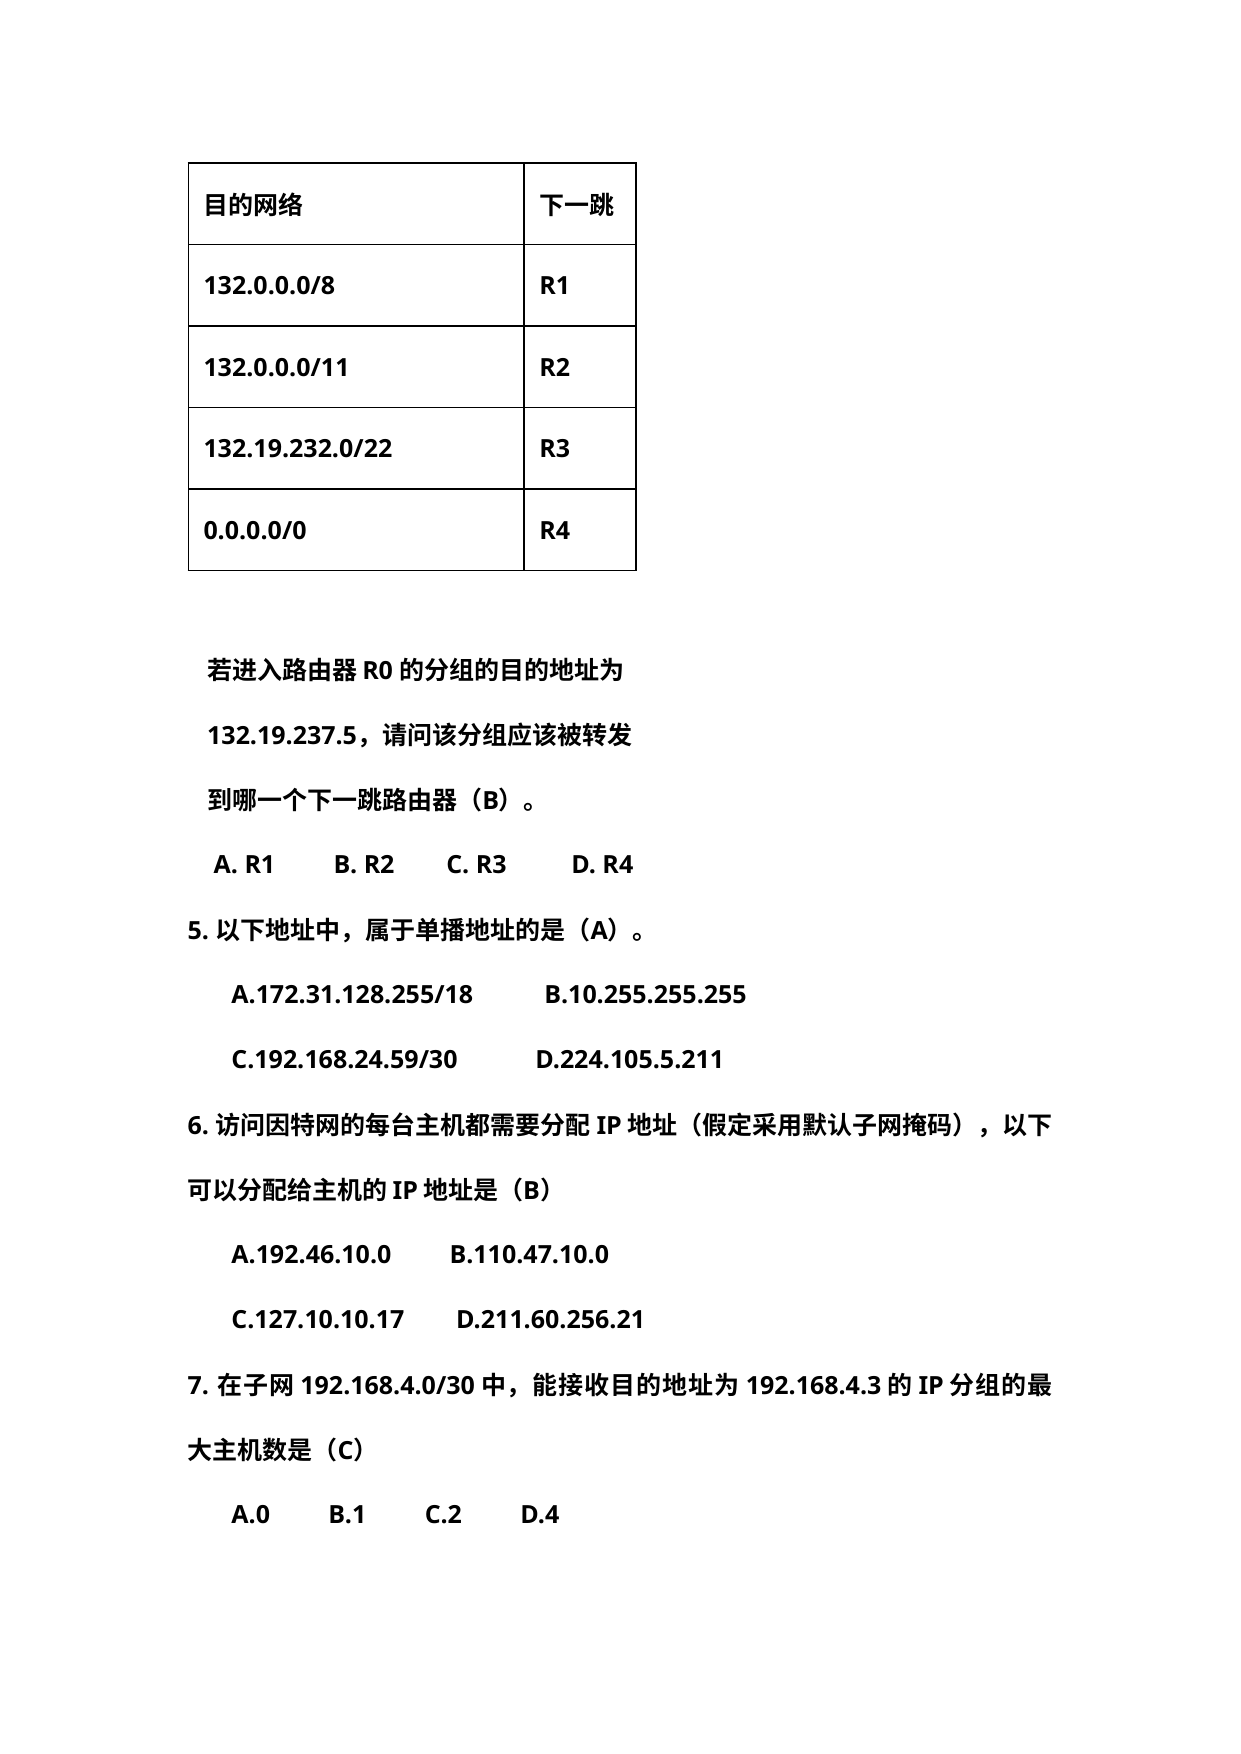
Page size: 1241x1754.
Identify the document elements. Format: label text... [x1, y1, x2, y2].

table_cell R3 [525, 408, 635, 488]
table_cell 132.0.0.0/11 [189, 327, 523, 407]
text 到哪一个下一跳路由器（B）。 [187, 766, 1053, 831]
table_cell 0.0.0.0/0 [189, 490, 523, 570]
text 132.19.237.5，请问该分组应该被转发 [187, 701, 1053, 766]
table_cell 132.19.232.0/22 [189, 408, 523, 488]
table_header 下一跳 [525, 164, 635, 243]
text 7. 在子网192.168.4.0/30中，能接收目的地址为192.168.4.3的IP分组的最大主机数是（C） [187, 1351, 1053, 1481]
text A.192.46.10.0 B.110.47.10.0 [187, 1221, 1053, 1286]
text A.172.31.128.255/18 B.10.255.255.255 [187, 961, 1053, 1026]
text A.0 B.1 C.2 D.4 [187, 1481, 1053, 1546]
table_cell R1 [525, 245, 635, 325]
table_cell R4 [525, 490, 635, 570]
text 5. 以下地址中，属于单播地址的是（A）。 [187, 896, 1053, 961]
text 6. 访问因特网的每台主机都需要分配IP地址（假定采用默认子网掩码），以下可以分配给主机的IP地址是（B） [187, 1091, 1053, 1221]
text C.192.168.24.59/30 D.224.105.5.211 [187, 1026, 1053, 1091]
text 若进入路由器R0 的分组的目的地址为 [187, 636, 1053, 701]
table_cell 132.0.0.0/8 [189, 245, 523, 325]
text C.127.10.10.17 D.211.60.256.21 [187, 1286, 1053, 1351]
table_header 目的网络 [189, 164, 523, 243]
text A. R1 B. R2 C. R3 D. R4 [187, 831, 1053, 896]
table_cell R2 [525, 327, 635, 407]
